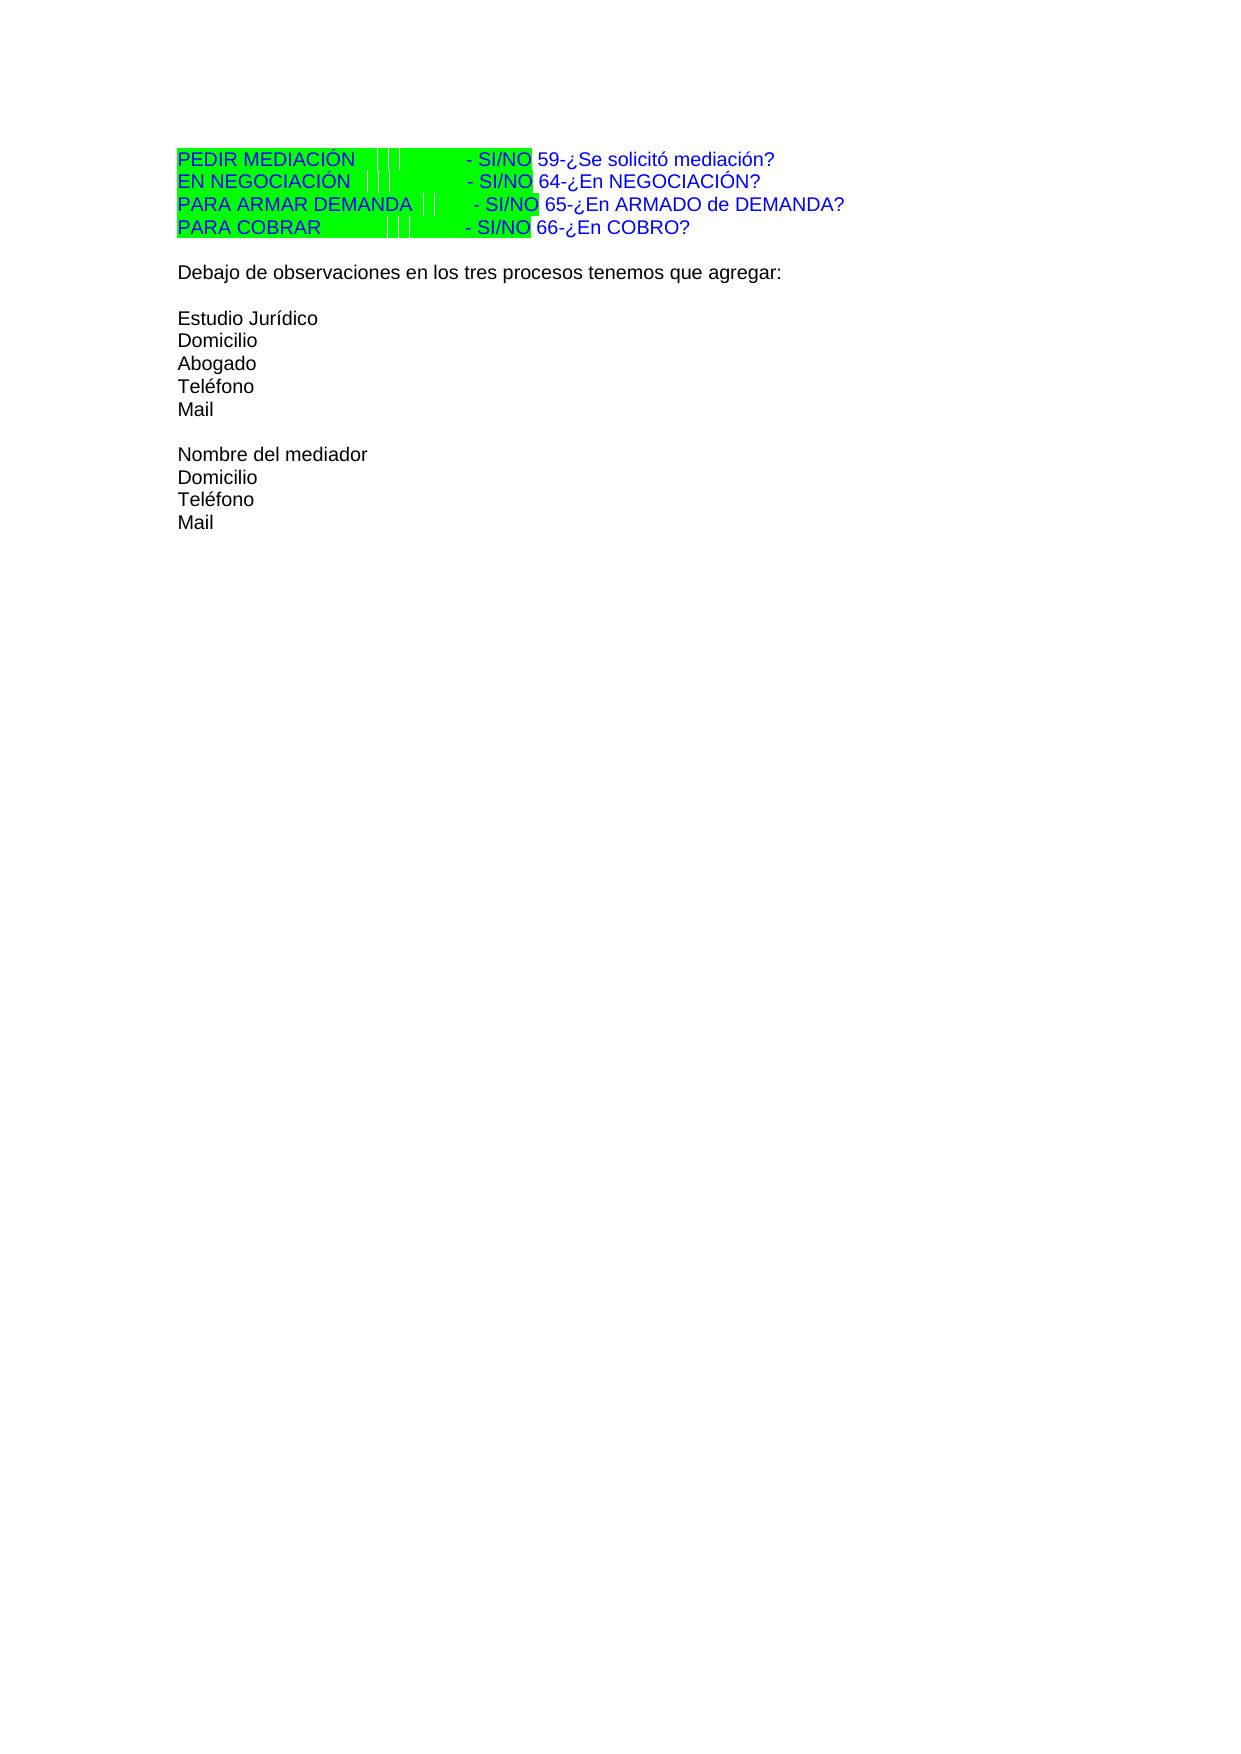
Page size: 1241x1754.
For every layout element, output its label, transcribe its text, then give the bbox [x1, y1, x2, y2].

text EN NEGOCIACIÓN - SI/NO 64-¿En NEGOCIACIÓN? [533, 170, 1063, 193]
text PARA ARMAR DEMANDA - SI/NO 65-¿En ARMADO de DEMANDA? [539, 193, 1063, 216]
text Nombre del mediador [177, 443, 1063, 466]
text Domicilio [177, 466, 1063, 488]
text Teléfono [177, 488, 1063, 511]
text PARA COBRAR - SI/NO 66-¿En COBRO? [531, 216, 1063, 238]
text PEDIR MEDIACIÓN - SI/NO 59-¿Se solicitó mediación? [532, 148, 1063, 170]
text Teléfono [177, 375, 1063, 397]
text Domicilio [177, 329, 1063, 352]
text Mail [177, 397, 1063, 420]
text Estudio Jurídico [177, 307, 1063, 329]
text Mail [177, 511, 1063, 534]
text Debajo de observaciones en los tres procesos tenemos que agregar: [177, 261, 1063, 284]
text Abogado [177, 352, 1063, 375]
